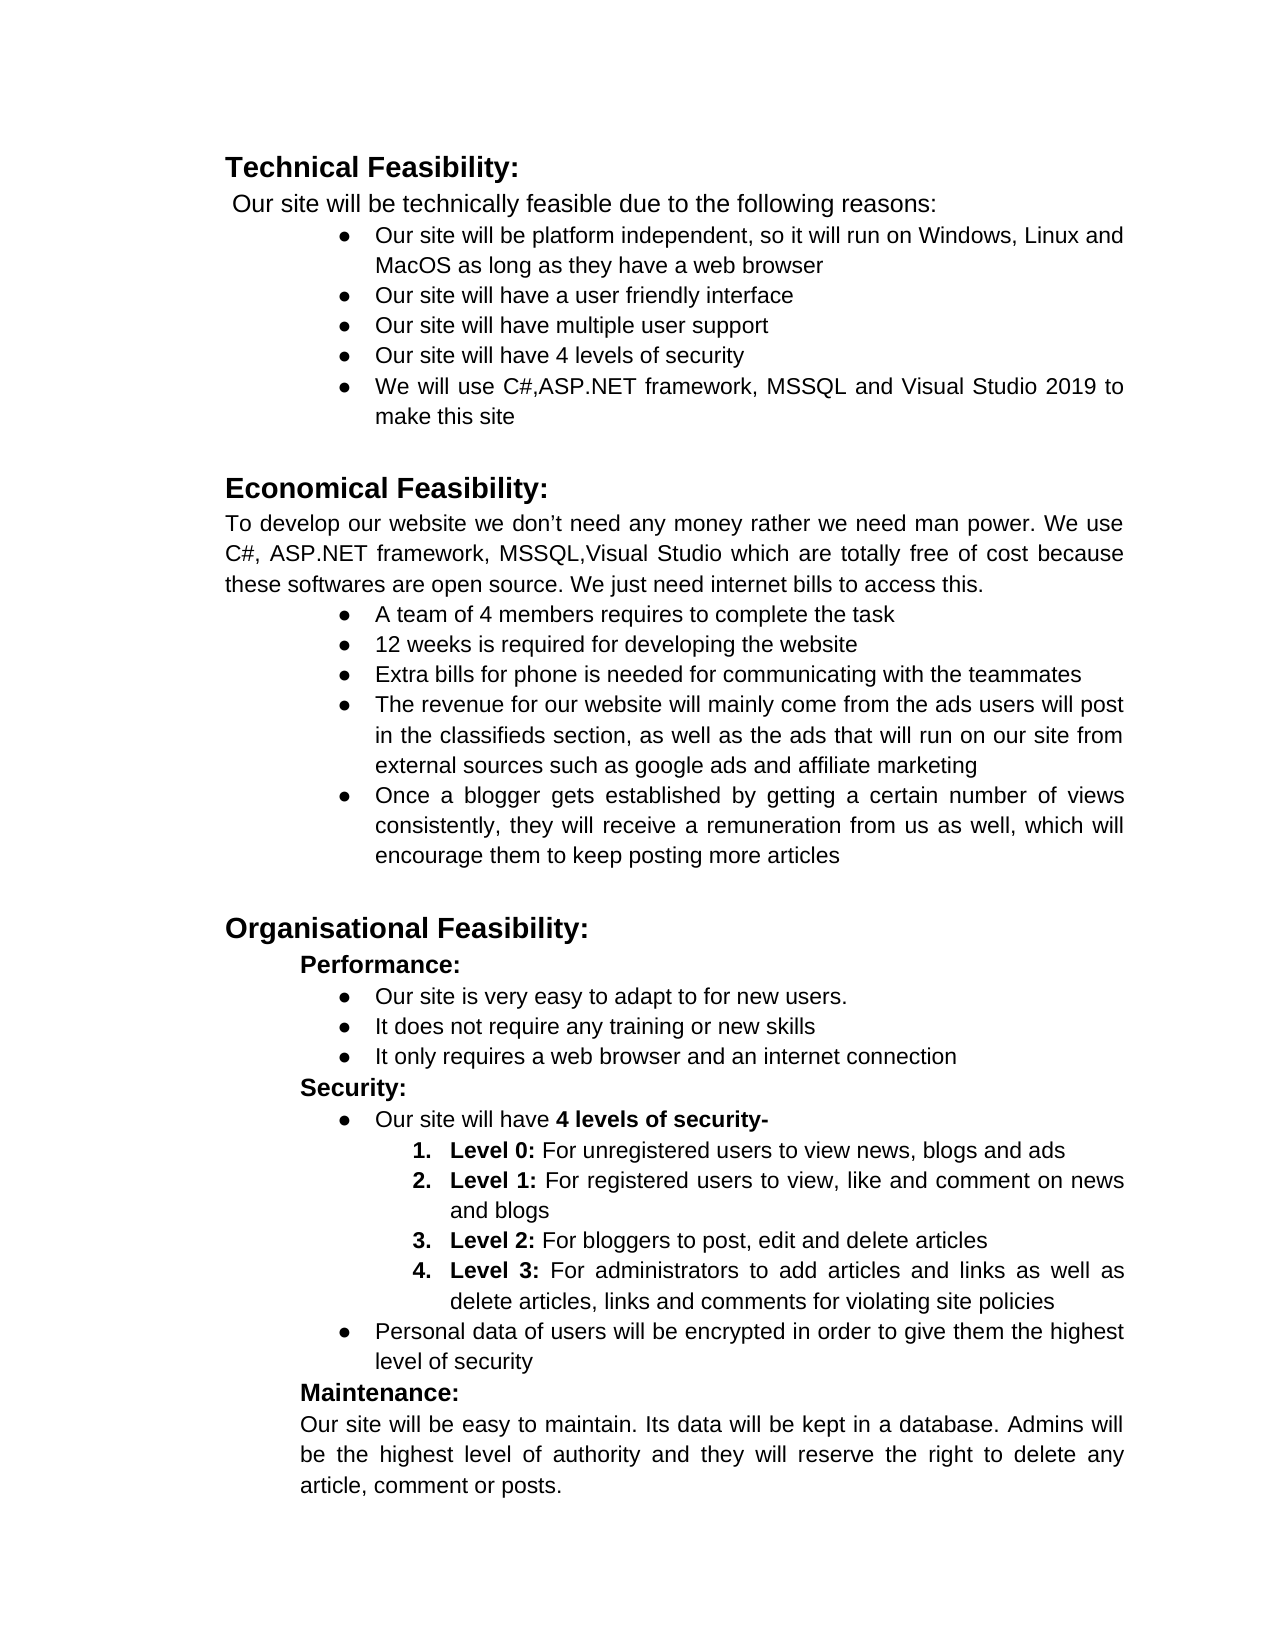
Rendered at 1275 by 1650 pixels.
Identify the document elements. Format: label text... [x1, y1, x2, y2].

text Our site will be technically feasible due to the following reasons: [150, 188, 1125, 217]
list Our site will have multiple user support [337, 312, 1125, 338]
list Level 0: For unregistered users to view news, blogs and ads [412, 1137, 1125, 1163]
list It does not require any training or new skills [337, 1013, 1125, 1039]
text Security: [225, 1073, 1125, 1102]
list The revenue for our website will mainly come from the ads users will post in the classifieds section, as well as the ads that will run on our site from external sources such as google ads and affiliate marketing [337, 691, 1125, 778]
list It only requires a web browser and an internet connection [337, 1043, 1125, 1069]
list Our site will have 4 levels of security- [337, 1106, 1125, 1133]
text To develop our website we don’t need any money rather we need man power. We use C#, ASP.NET framework, MSSQL,Visual Studio which are totally free of cost because these softwares are open source. We just need internet bills to access this. [225, 510, 1125, 597]
text Technical Feasibility: [150, 150, 1125, 183]
list Our site will have a user friendly interface [337, 282, 1125, 308]
list Level 2: For bloggers to post, edit and delete articles [412, 1227, 1125, 1253]
list Personal data of users will be encrypted in order to give them the highest level of security [337, 1318, 1125, 1374]
list 12 weeks is required for developing the website [337, 631, 1125, 657]
list Level 1: For registered users to view, like and comment on news and blogs [412, 1167, 1125, 1223]
list We will use C#,ASP.NET framework, MSSQL and Visual Studio 2019 to make this site [337, 373, 1125, 429]
text Maintenance: [225, 1378, 1125, 1407]
list Once a blogger gets established by getting a certain number of views consistently, they will receive a remuneration from us as well, which will encourage them to keep posting more articles [337, 782, 1125, 869]
list Level 3: For administrators to add articles and links as well as delete articles, links and comments for violating site policies [412, 1257, 1125, 1314]
text Performance: [225, 950, 1125, 978]
list Our site will be platform independent, so it will run on Windows, Linux and MacOS as long as they have a web browser [337, 222, 1125, 278]
text Organisational Feasibility: [150, 911, 1125, 945]
text Our site will be easy to maintain. Its data will be kept in a database. Admins will be the highest level of authority and they will reserve the right to delete any article, comment or posts. [300, 1411, 1125, 1498]
list A team of 4 members requires to complete the task [337, 601, 1125, 627]
list Our site will have 4 levels of security [337, 342, 1125, 369]
list Our site is very easy to adapt to for new users. [337, 983, 1125, 1009]
text Economical Feasibility: [225, 472, 1125, 505]
list Extra bills for phone is needed for communicating with the teammates [337, 661, 1125, 687]
